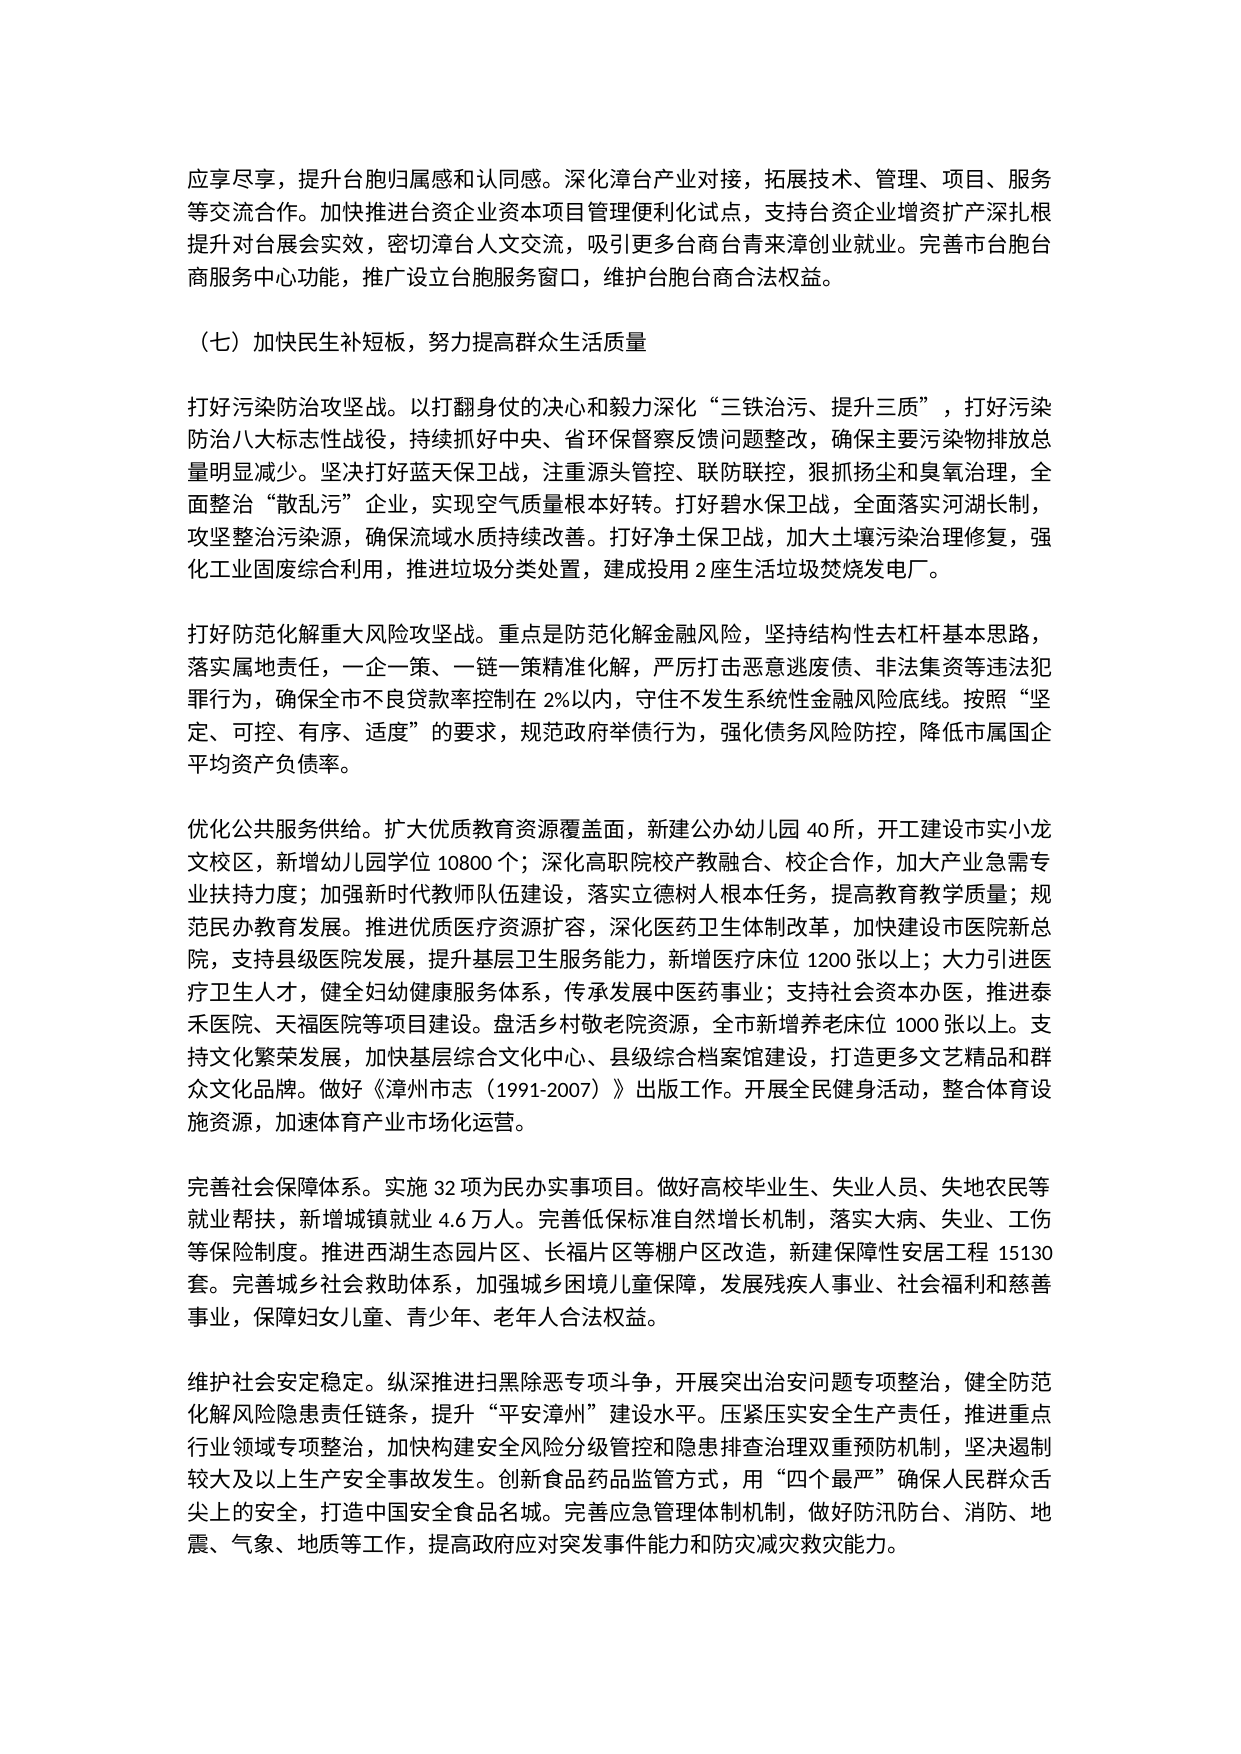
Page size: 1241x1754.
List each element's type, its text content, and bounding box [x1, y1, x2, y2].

text 优化公共服务供给。扩大优质教育资源覆盖面，新建公办幼儿园40所，开工建设市实小龙文校区，新增幼儿园学位10800个；深化高职院校产教融合、校企合作，加大产业急需专业扶持力度；加强新时代教师队伍建设，落实立德树人根本任务，提高教育教学质量；规范民办教育发展。推进优质医疗资源扩容，深化医药卫生体制改革，加快建设市医院新总院，支持县级医院发展，提升基层卫生服务能力，新增医疗床位1200张以上；大力引进医疗卫生人才，健全妇幼健康服务体系，传承发展中医药事业；支持社会资本办医，推进泰禾医院、天福医院等项目建设。盘活乡村敬老院资源，全市新增养老床位1000张以上。支持文化繁荣发展，加快基层综合文化中心、县级综合档案馆建设，打造更多文艺精品和群众文化品牌。做好《漳州市志（1991-2007）》出版工作。开展全民健身活动，整合体育设施资源，加速体育产业市场化运营。 [187, 812, 1053, 1137]
text 完善社会保障体系。实施32项为民办实事项目。做好高校毕业生、失业人员、失地农民等就业帮扶，新增城镇就业4.6万人。完善低保标准自然增长机制，落实大病、失业、工伤等保险制度。推进西湖生态园片区、长福片区等棚户区改造，新建保障性安居工程15130套。完善城乡社会救助体系，加强城乡困境儿童保障，发展残疾人事业、社会福利和慈善事业，保障妇女儿童、青少年、老年人合法权益。 [187, 1169, 1053, 1332]
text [187, 162, 1053, 292]
text 维护社会安定稳定。纵深推进扫黑除恶专项斗争，开展突出治安问题专项整治，健全防范化解风险隐患责任链条，提升“平安漳州”建设水平。压紧压实安全生产责任，推进重点行业领域专项整治，加快构建安全风险分级管控和隐患排查治理双重预防机制，坚决遏制较大及以上生产安全事故发生。创新食品药品监管方式，用“四个最严”确保人民群众舌尖上的安全，打造中国安全食品名城。完善应急管理体制机制，做好防汛防台、消防、地震、气象、地质等工作，提高政府应对突发事件能力和防灾减灾救灾能力。 [187, 1364, 1053, 1559]
text 打好防范化解重大风险攻坚战。重点是防范化解金融风险，坚持结构性去杠杆基本思路，落实属地责任，一企一策、一链一策精准化解，严厉打击恶意逃废债、非法集资等违法犯罪行为，确保全市不良贷款率控制在2%以内，守住不发生系统性金融风险底线。按照“坚定、可控、有序、适度”的要求，规范政府举债行为，强化债务风险防控，降低市属国企平均资产负债率。 [187, 617, 1053, 779]
text （七）加快民生补短板，努力提高群众生活质量 [187, 324, 1053, 357]
text 打好污染防治攻坚战。以打翻身仗的决心和毅力深化“三铁治污、提升三质”，打好污染防治八大标志性战役，持续抓好中央、省环保督察反馈问题整改，确保主要污染物排放总量明显减少。坚决打好蓝天保卫战，注重源头管控、联防联控，狠抓扬尘和臭氧治理，全面整治“散乱污”企业，实现空气质量根本好转。打好碧水保卫战，全面落实河湖长制，攻坚整治污染源，确保流域水质持续改善。打好净土保卫战，加大土壤污染治理修复，强化工业固废综合利用，推进垃圾分类处置，建成投用2座生活垃圾焚烧发电厂。 [187, 389, 1053, 584]
